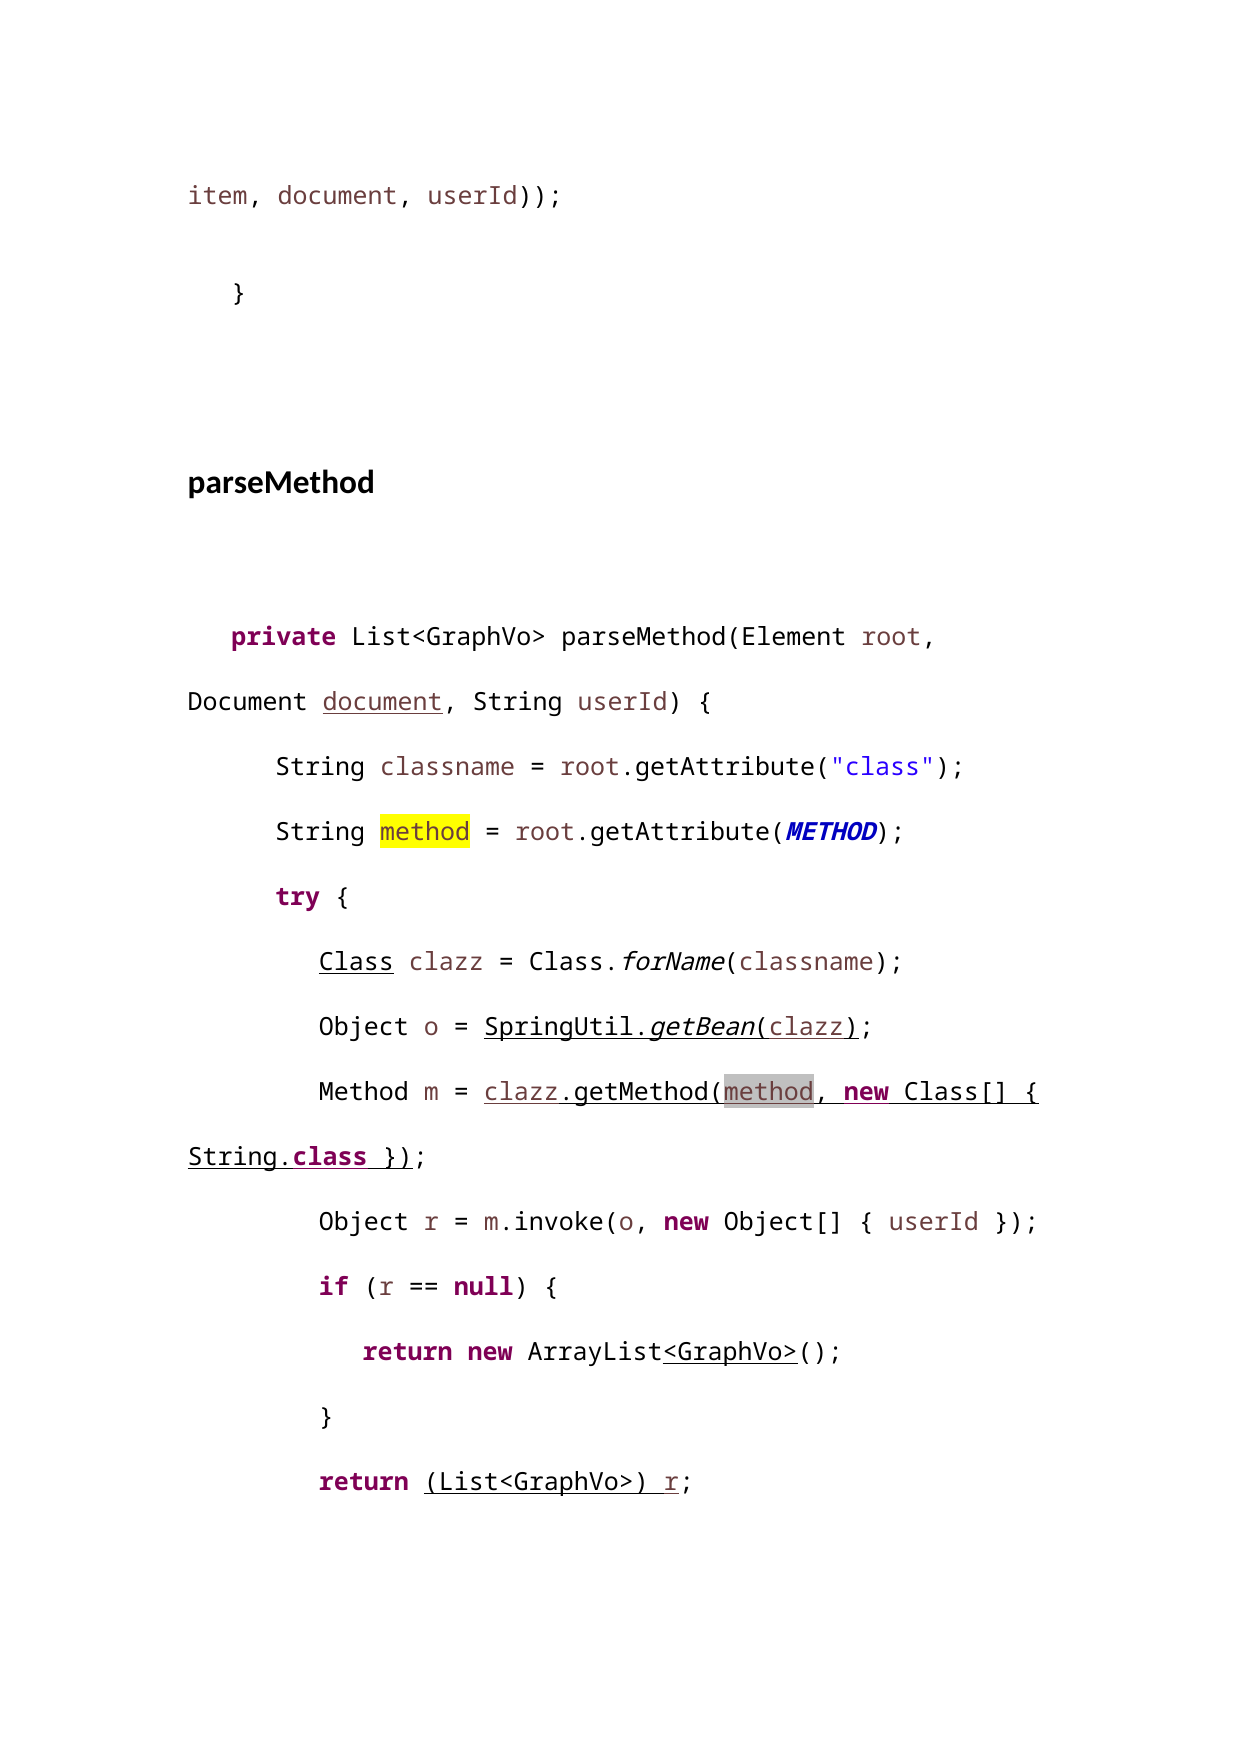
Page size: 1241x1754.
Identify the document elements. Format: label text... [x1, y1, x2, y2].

text private List<GraphVo> parseMethod(Element root, Document document, String userId) { [187, 603, 1053, 733]
text String classname = root.getAttribute("class"); [187, 733, 1053, 798]
text } [187, 259, 1053, 324]
text return (List<GraphVo>) r; [187, 1448, 1053, 1513]
text Object o = SpringUtil.getBean(clazz); [187, 993, 1053, 1058]
text Class clazz = Class.forName(classname); [187, 928, 1053, 993]
text return new ArrayList<GraphVo>(); [187, 1318, 1053, 1383]
text } [187, 1383, 1053, 1448]
text Method m = clazz.getMethod(method, new Class[] { String.class }); [187, 1058, 1053, 1188]
text try { [187, 863, 1053, 928]
text if (r == null) { [187, 1253, 1053, 1318]
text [187, 162, 1053, 227]
text String method = root.getAttribute(METHOD); [187, 798, 1053, 863]
subtitle parseMethod [187, 449, 1053, 514]
text Object r = m.invoke(o, new Object[] { userId }); [187, 1188, 1053, 1253]
